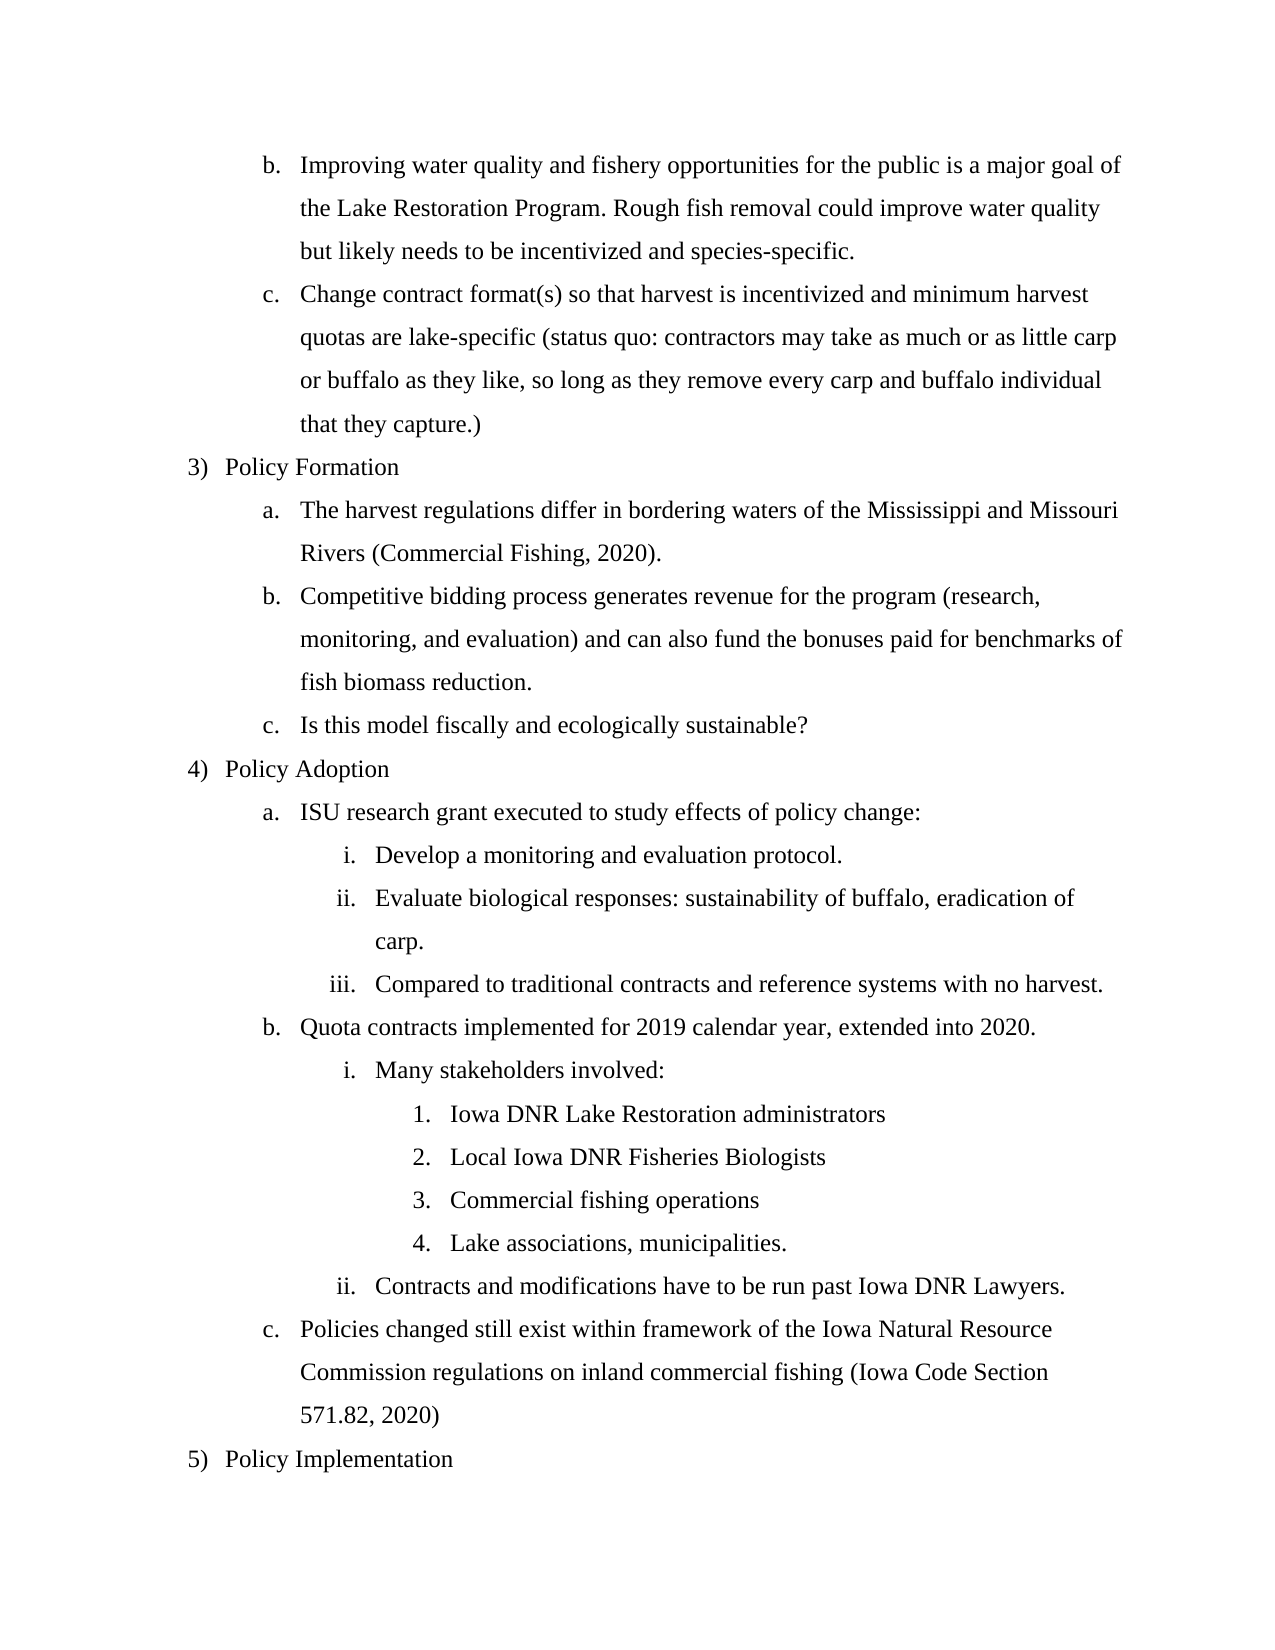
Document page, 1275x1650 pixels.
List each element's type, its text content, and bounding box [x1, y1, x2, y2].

list Local Iowa DNR Fisheries Biologists [412, 1142, 1125, 1171]
list The harvest regulations differ in bordering waters of the Mississippi and Missouri Rivers . [262, 495, 1125, 567]
list Lake associations, municipalities. [412, 1228, 1125, 1257]
list Contracts and modifications have to be run past Iowa DNR Lawyers. [356, 1271, 1125, 1300]
list Compared to traditional contracts and reference systems with no harvest. [356, 969, 1125, 998]
list Change contract format(s) so that harvest is incentivized and minimum harvest quotas are lake-specific (status quo: contractors may take as much or as little carp or buffalo as they like, so long as they remove every carp and buffalo individual that they capture.) [262, 279, 1125, 437]
list Policies changed still exist within framework of the Iowa Natural Resource Commission regulations on inland commercial fishing [262, 1314, 1125, 1429]
list Policy Implementation [187, 1444, 1125, 1472]
list Quota contracts implemented for 2019 calendar year, extended into 2020. [262, 1012, 1125, 1041]
list Commercial fishing operations [412, 1185, 1125, 1214]
list Policy Adoption [187, 754, 1125, 782]
list Policy Formation [187, 452, 1125, 481]
list Develop a monitoring and evaluation protocol. [356, 840, 1125, 869]
list Improving water quality and fishery opportunities for the public is a major goal of the Lake Restoration Program. Rough fish removal could improve water quality but likely needs to be incentivized and species-specific. [262, 150, 1125, 265]
list Evaluate biological responses: sustainability of buffalo, eradication of carp. [356, 883, 1125, 955]
list ISU research grant executed to study effects of policy change: [262, 797, 1125, 826]
list Is this model fiscally and ecologically sustainable? [262, 711, 1125, 739]
list Competitive bidding process generates revenue for the program (research, monitoring, and evaluation) and can also fund the bonuses paid for benchmarks of fish biomass reduction. [262, 581, 1125, 696]
list Iowa DNR Lake Restoration administrators [412, 1099, 1125, 1127]
list Many stakeholders involved: [356, 1056, 1125, 1084]
